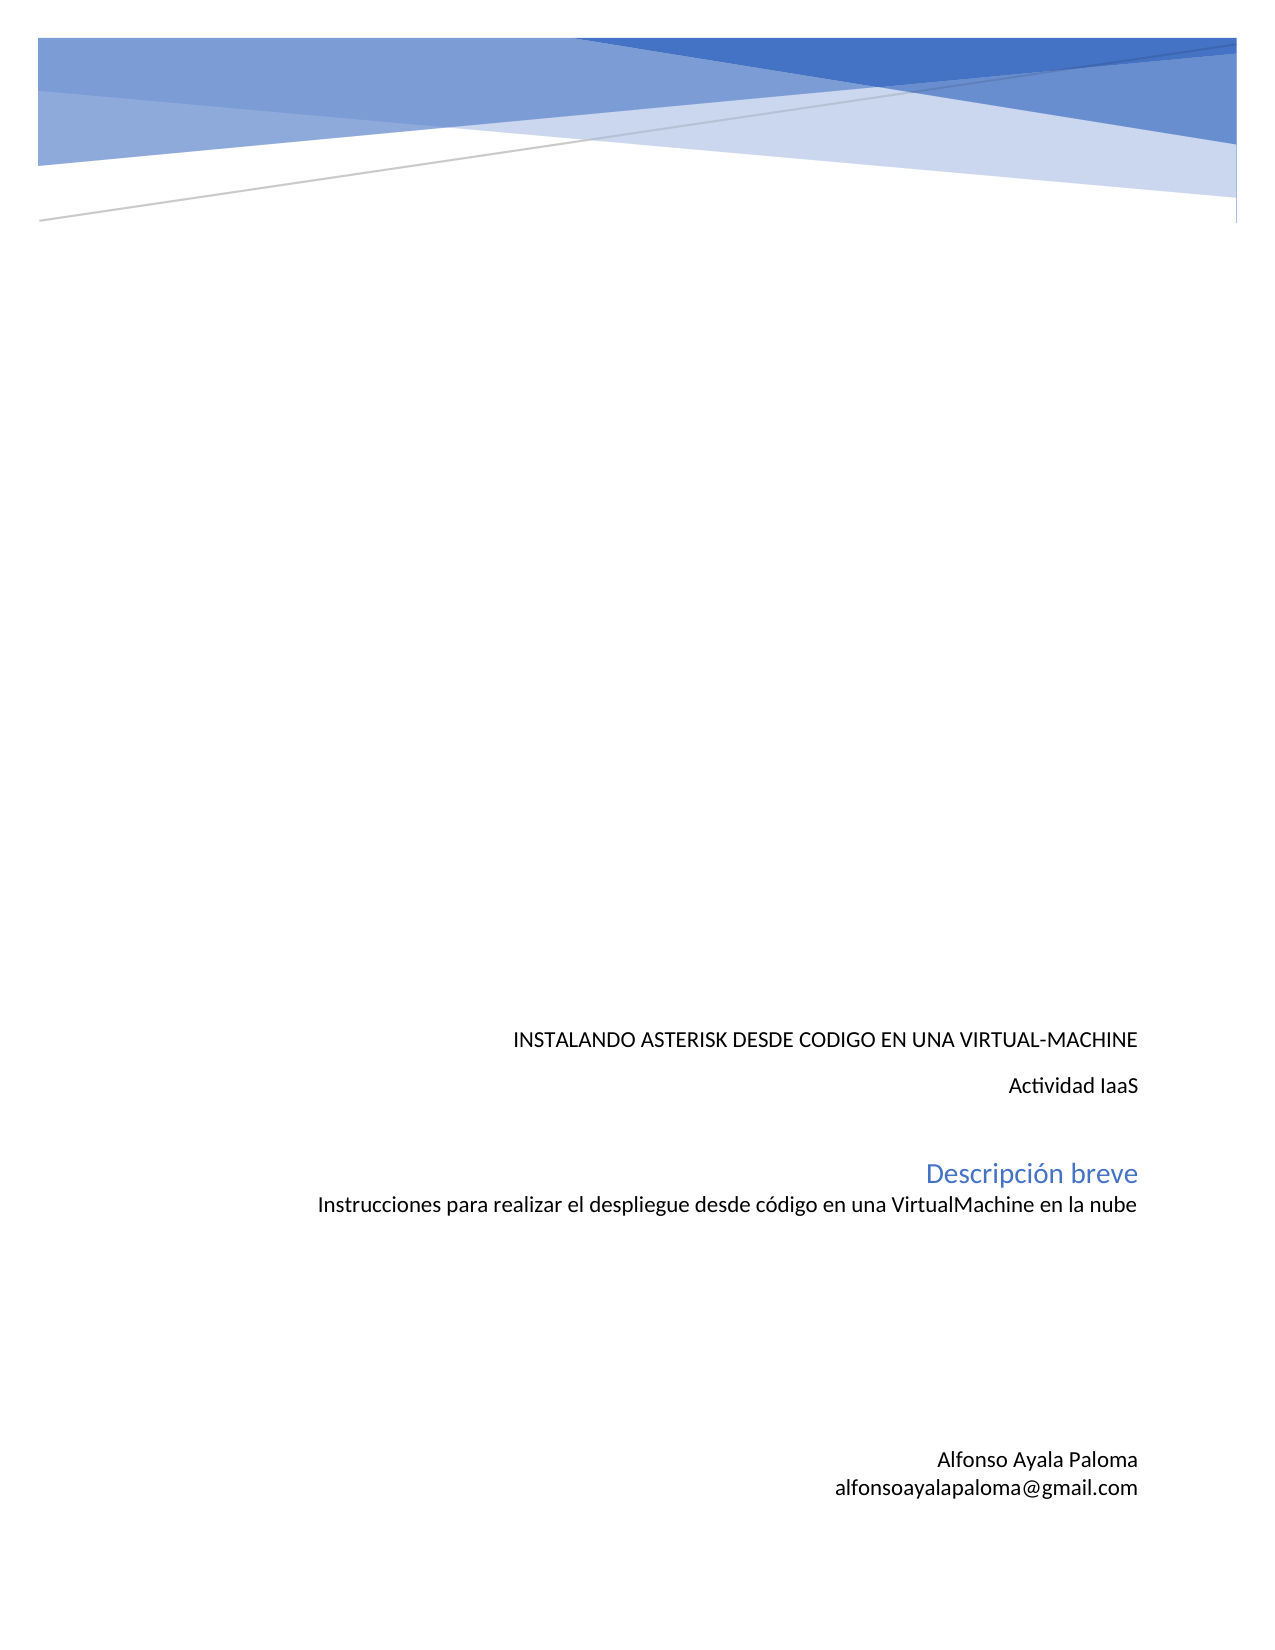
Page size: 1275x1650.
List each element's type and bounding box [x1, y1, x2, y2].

picture [38, 37, 1237, 237]
